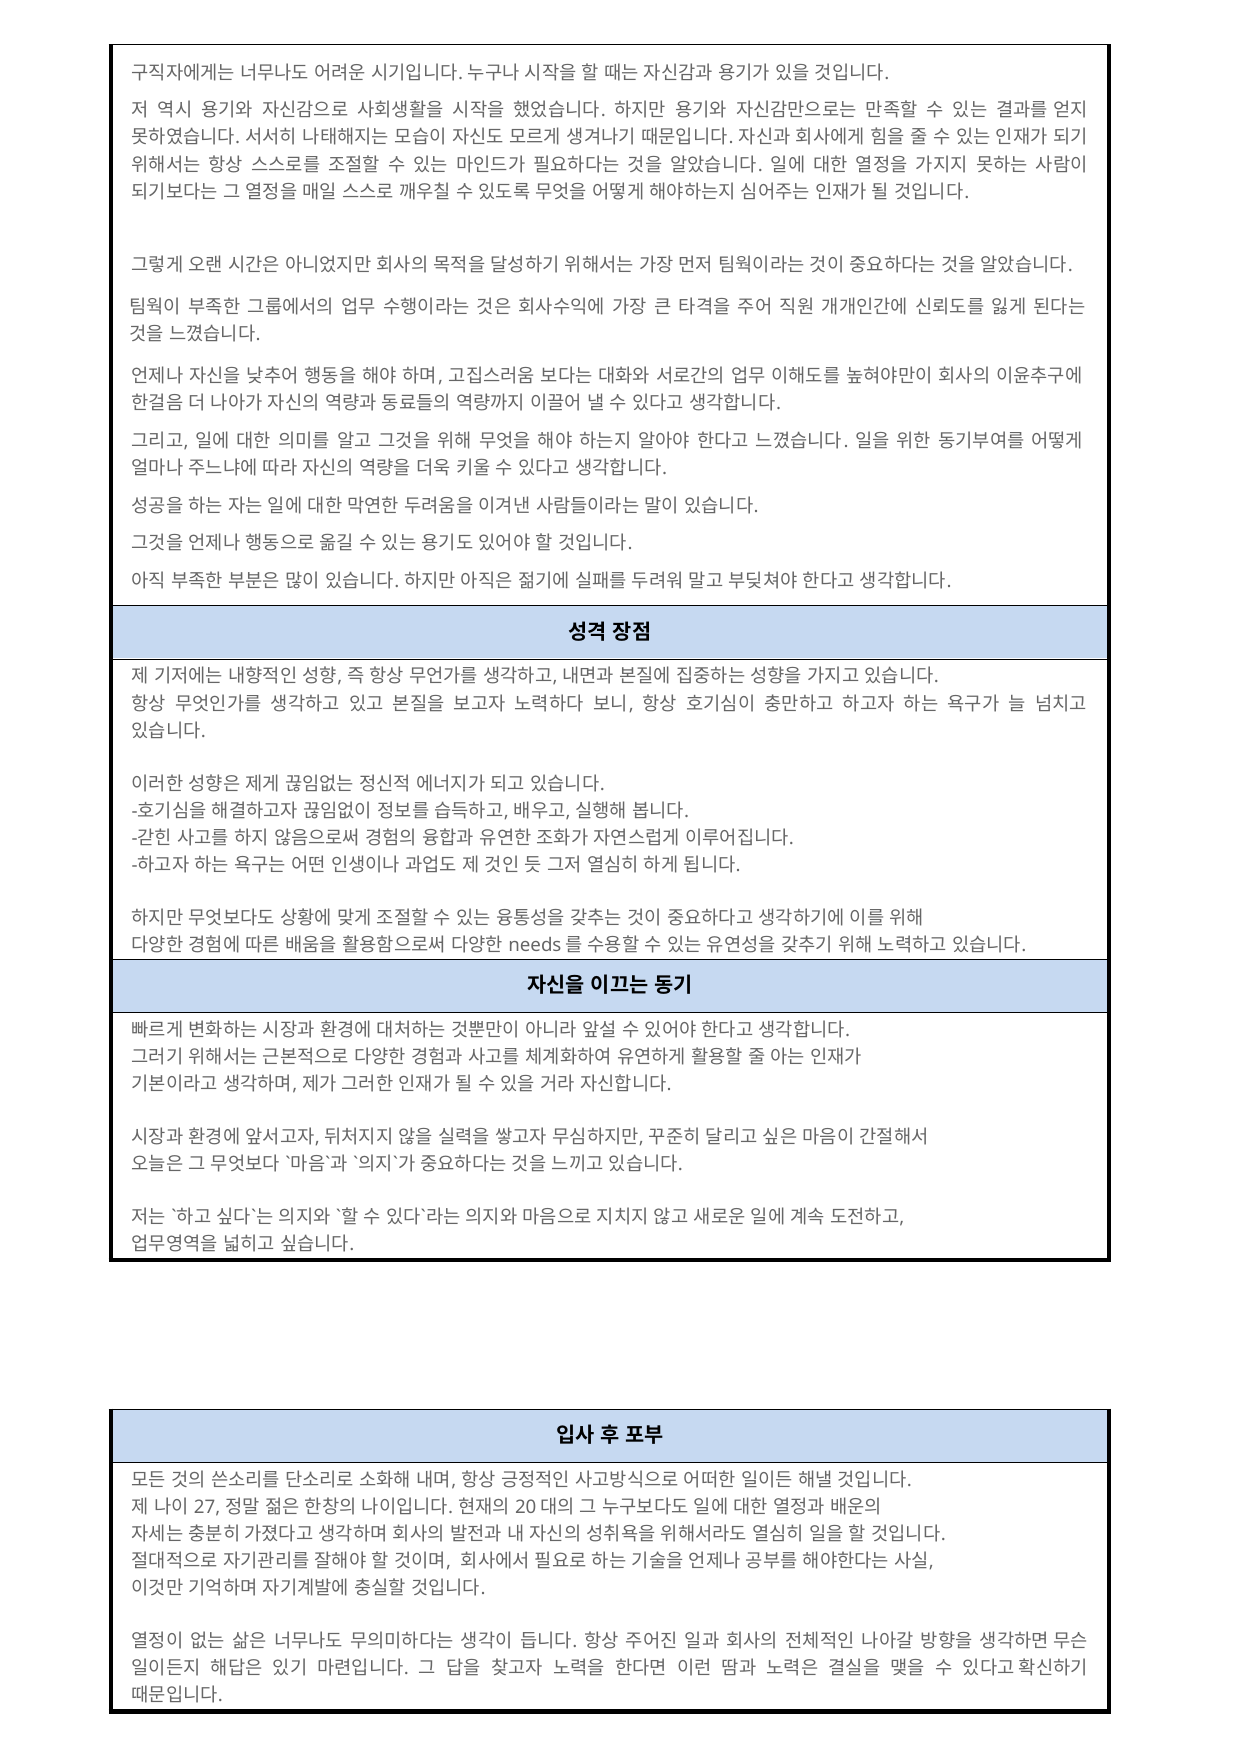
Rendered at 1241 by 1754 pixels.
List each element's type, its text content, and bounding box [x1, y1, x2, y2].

table_cell 성격 장점 [113, 606, 1107, 658]
table_cell 구직자에게는 너무나도 어려운 시기입니다. 누구나 시작을 할 때는 자신감과 용기가 있을 것입니다. 저 역시 용기와 자신감으로 사회생활을 시작을 했었습니다. 하지만 용기와 자신감만으로는 만족할 수 있는 결과를 얻지 못하였습니다. 서서히 나태해지는 모습이 자신도 모르게 생겨나기 때문입니다. 자신과 회사에게 힘을 줄 수 있는 인재가 되기 위해서는 항상 스스로를 조절할 수 있는 마인드가 필요하다는 것을 알았습니다. 일에 대한 열정을 가지지 못하는 사람이 되기보다는 그 열정을 매일 스스로 깨우칠 수 있도록 무엇을 어떻게 해야하는지 심어주는 인재가 될 것입니다. 그렇게 오랜 시간은 아니었지만 회사의 목적을 달성하기 위해서는 가장 먼저 팀웍이라는 것이 중요하다는 것을 알았습니다. 팀웍이 부족한 그룹에서의 업무 수행이라는 것은 회사수익에 가장 큰 타격을 주어 직원 개개인간에 신뢰도를 잃게 된다는 것을 느꼈습니다. 언제나 자신을 낮추어 행동을 해야 하며, 고집스러움 보다는 대화와 서로간의 업무 이해도를 높혀야만이 회사의 이윤추구에 한걸음 더 나아가 자신의 역량과 동료들의 역량까지 이끌어 낼 수 있다고 생각합니다. 그리고, 일에 대한 의미를 알고 그것을 위해 무엇을 해야 하는지 알아야 한다고 느꼈습니다. 일을 위한 동기부여를 어떻게 얼마나 주느냐에 따라 자신의 역량을 더욱 키울 수 있다고 생각합니다. 성공을 하는 자는 일에 대한 막연한 두려움을 이겨낸 사람들이라는 말이 있습니다. 그것을 언제나 행동으로 옮길 수 있는 용기도 있어야 할 것입니다. 아직 부족한 부분은 많이 있습니다. 하지만 아직은 젊기에 실패를 두려워 말고 부딪쳐야 한다고 생각합니다. [113, 45, 1107, 605]
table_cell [113, 1463, 1107, 1709]
table_header 입사 후 포부 [113, 1410, 1107, 1462]
table_cell 빠르게 변화하는 시장과 환경에 대처하는 것뿐만이 아니라 앞설 수 있어야 한다고 생각합니다. 그러기 위해서는 근본적으로 다양한 경험과 사고를 체계화하여 유연하게 활용할 줄 아는 인재가 기본이라고 생각하며, 제가 그러한 인재가 될 수 있을 거라 자신합니다. 시장과 환경에 앞서고자, 뒤처지지 않을 실력을 쌓고자 무심하지만, 꾸준히 달리고 싶은 마음이 간절해서 오늘은 그 무엇보다 `마음`과 `의지`가 중요하다는 것을 느끼고 있습니다. 저는 `하고 싶다`는 의지와 `할 수 있다`라는 의지와 마음으로 지치지 않고 새로운 일에 계속 도전하고, 업무영역을 넓히고 싶습니다. [113, 1013, 1107, 1258]
table_cell 제 기저에는 내향적인 성향, 즉 항상 무언가를 생각하고, 내면과 본질에 집중하는 성향을 가지고 있습니다. 항상 무엇인가를 생각하고 있고 본질을 보고자 노력하다 보니, 항상 호기심이 충만하고 하고자 하는 욕구가 늘 넘치고 있습니다. 이러한 성향은 제게 끊임없는 정신적 에너지가 되고 있습니다. -호기심을 해결하고자 끊임없이 정보를 습득하고, 배우고, 실행해 봅니다. -갇힌 사고를 하지 않음으로써 경험의 융합과 유연한 조화가 자연스럽게 이루어집니다. -하고자 하는 욕구는 어떤 인생이나 과업도 제 것인 듯 그저 열심히 하게 됩니다. 하지만 무엇보다도 상황에 맞게 조절할 수 있는 융통성을 갖추는 것이 중요하다고 생각하기에 이를 위해 다양한 경험에 따른 배움을 활용함으로써 다양한 needs를 수용할 수 있는 유연성을 갖추기 위해 노력하고 있습니다. [113, 660, 1107, 959]
table_cell 자신을 이끄는 동기 [113, 960, 1107, 1012]
